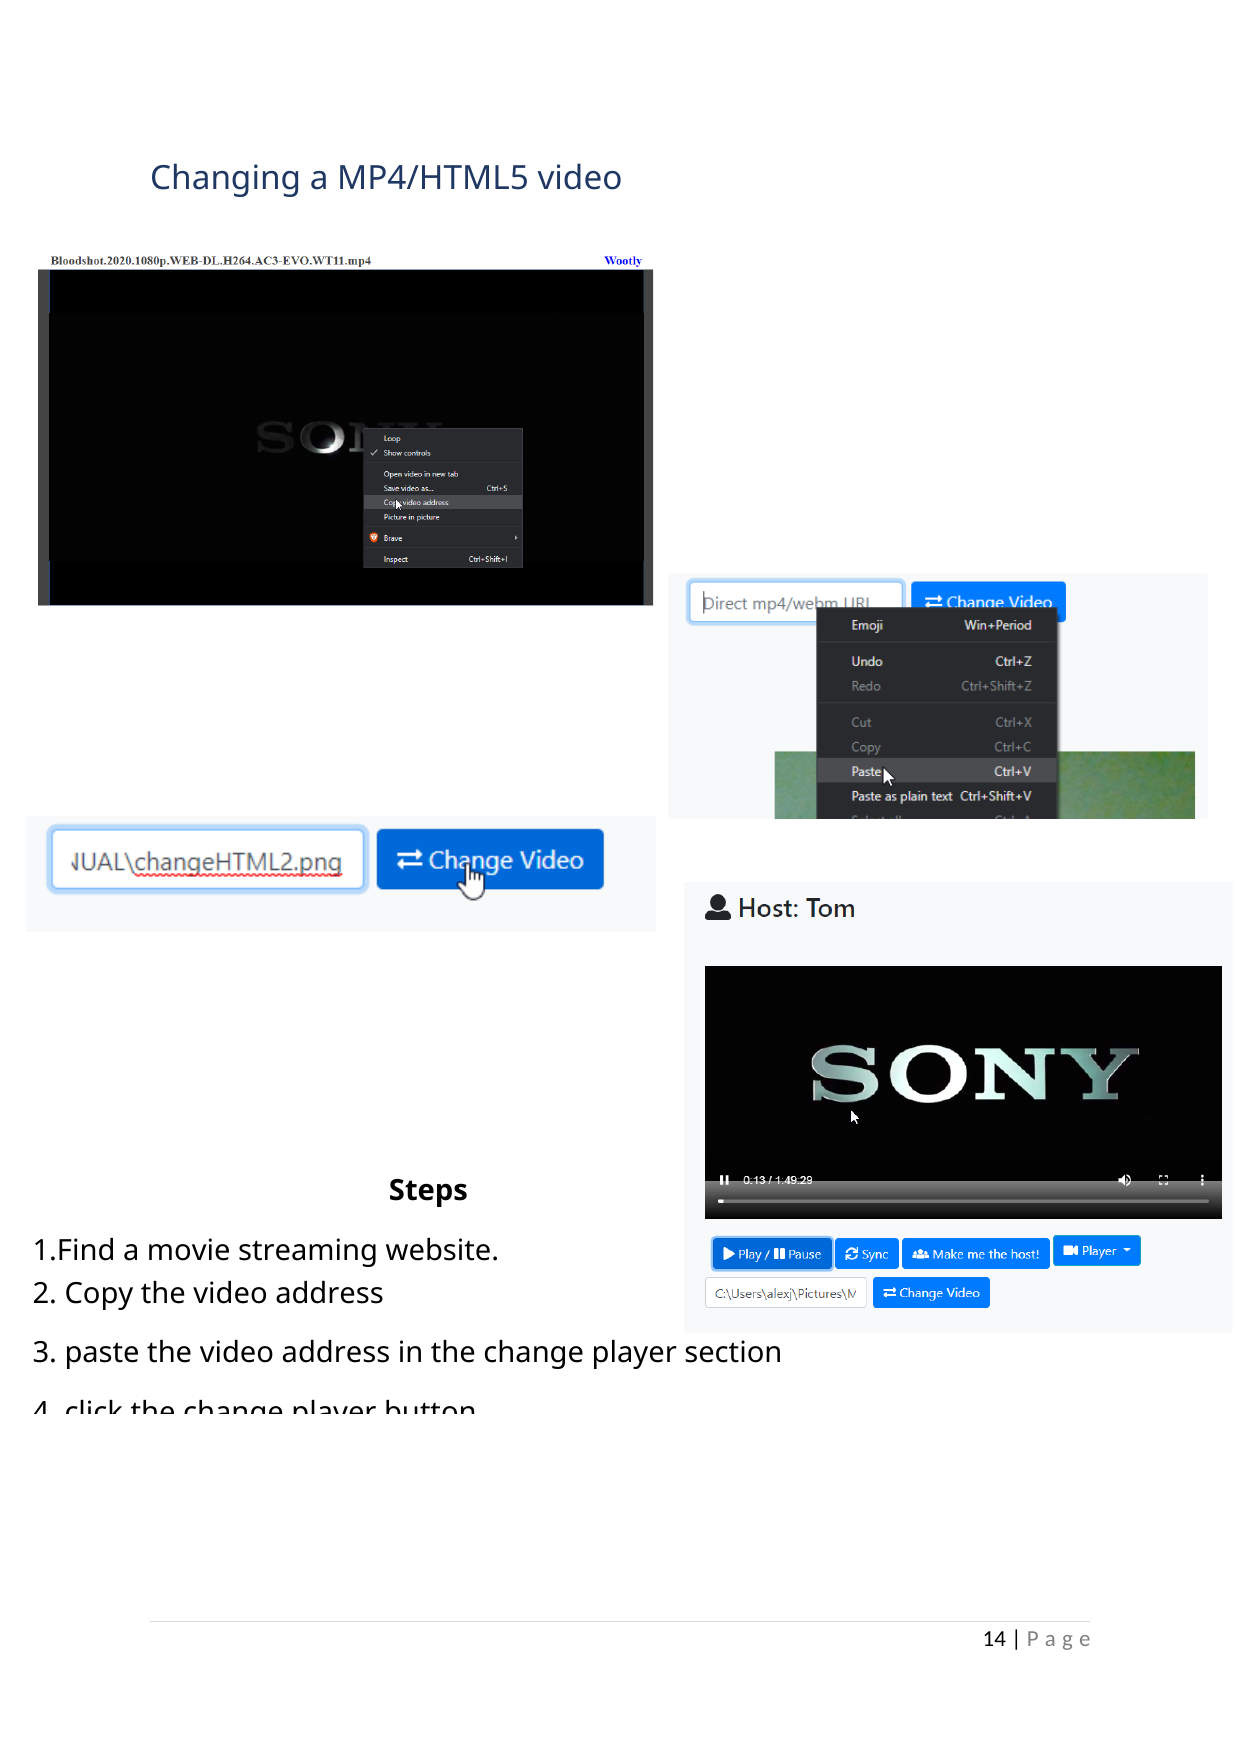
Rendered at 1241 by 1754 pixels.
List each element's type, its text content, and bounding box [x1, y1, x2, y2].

subtitle Changing a MP4/HTML5 video [150, 154, 1090, 199]
picture [682, 882, 1233, 1332]
picture [667, 573, 1208, 817]
picture [37, 246, 653, 621]
picture [25, 816, 657, 932]
